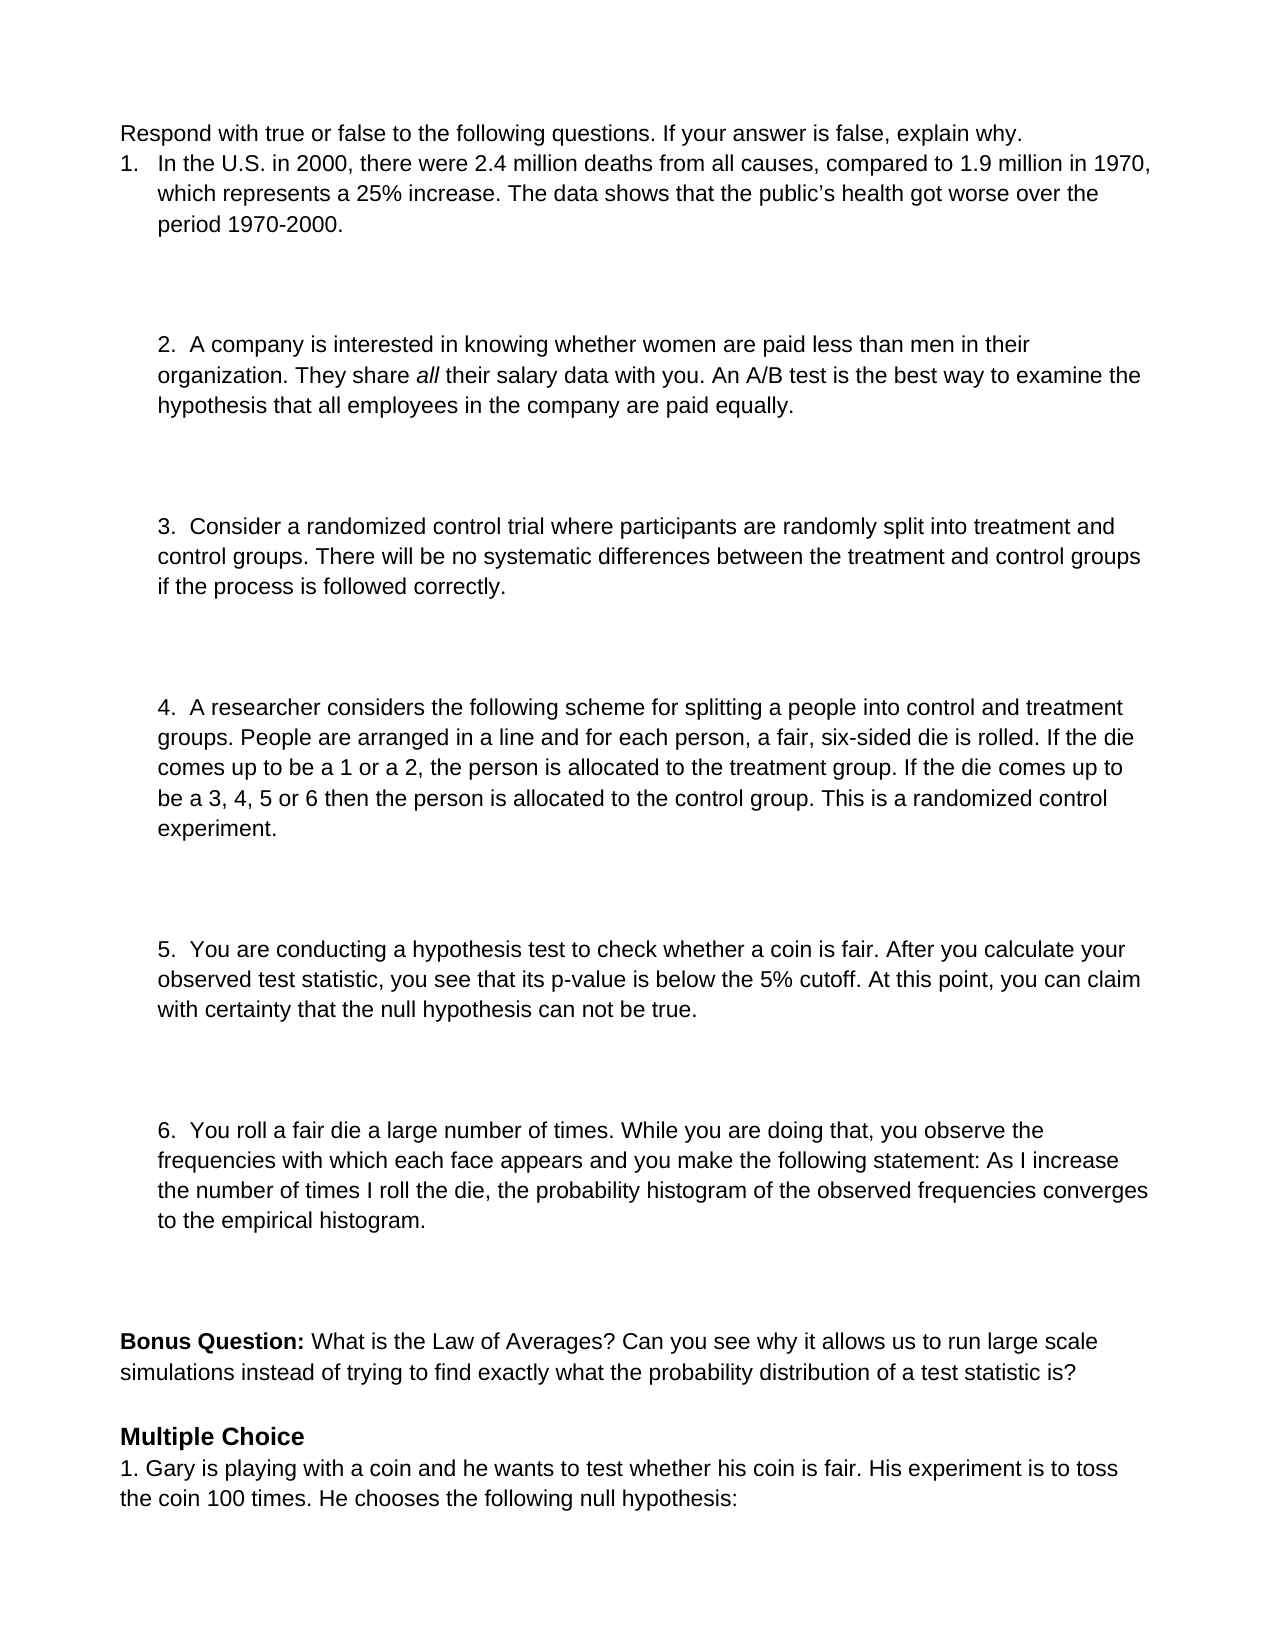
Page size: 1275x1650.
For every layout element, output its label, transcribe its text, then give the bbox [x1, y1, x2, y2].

text Respond with true or false to the following questions. If your answer is false, explain why. [120, 120, 1155, 146]
text 3. Consider a randomized control trial where participants are randomly split into treatment and control groups. There will be no systematic differences between the treatment and control groups if the process is followed correctly. [157, 513, 1155, 599]
text Bonus Question: What is the Law of Averages? Can you see why it allows us to run large scale simulations instead of trying to find exactly what the probability distribution of a test statistic is? [120, 1328, 1155, 1385]
text 4. A researcher considers the following scheme for splitting a people into control and treatment groups. People are arranged in a line and for each person, a fair, six-sided die is rolled. If the die comes up to be a 1 or a 2, the person is allocated to the treatment group. If the die comes up to be a 3, 4, 5 or 6 then the person is allocated to the control group. This is a randomized control experiment. [157, 694, 1155, 841]
text 5. You are conducting a hypothesis test to check whether a coin is fair. After you calculate your observed test statistic, you see that its p-value is below the 5% cutoff. At this point, you can claim with certainty that the null hypothesis can not be true. [157, 936, 1155, 1022]
text 2. A company is interested in knowing whether women are paid less than men in their organization. They share all their salary data with you. An A/B test is the best way to examine the hypothesis that all employees in the company are paid equally. [157, 331, 1155, 418]
text Multiple Choice [120, 1422, 1155, 1451]
text 6. You roll a fair die a large number of times. While you are doing that, you observe the frequencies with which each face appears and you make the following statement: As I increase the number of times I roll the die, the probability histogram of the observed frequencies converges to the empirical histogram. [157, 1117, 1155, 1234]
text 1. Gary is playing with a coin and he wants to test whether his coin is fair. His experiment is to toss the coin 100 times. He chooses the following null hypothesis: [120, 1455, 1155, 1511]
list In the U.S. in 2000, there were 2.4 million deaths from all causes, compared to 1.9 million in 1970, which represents a 25% increase. The data shows that the public’s health got worse over the period 1970-2000. [120, 150, 1155, 237]
